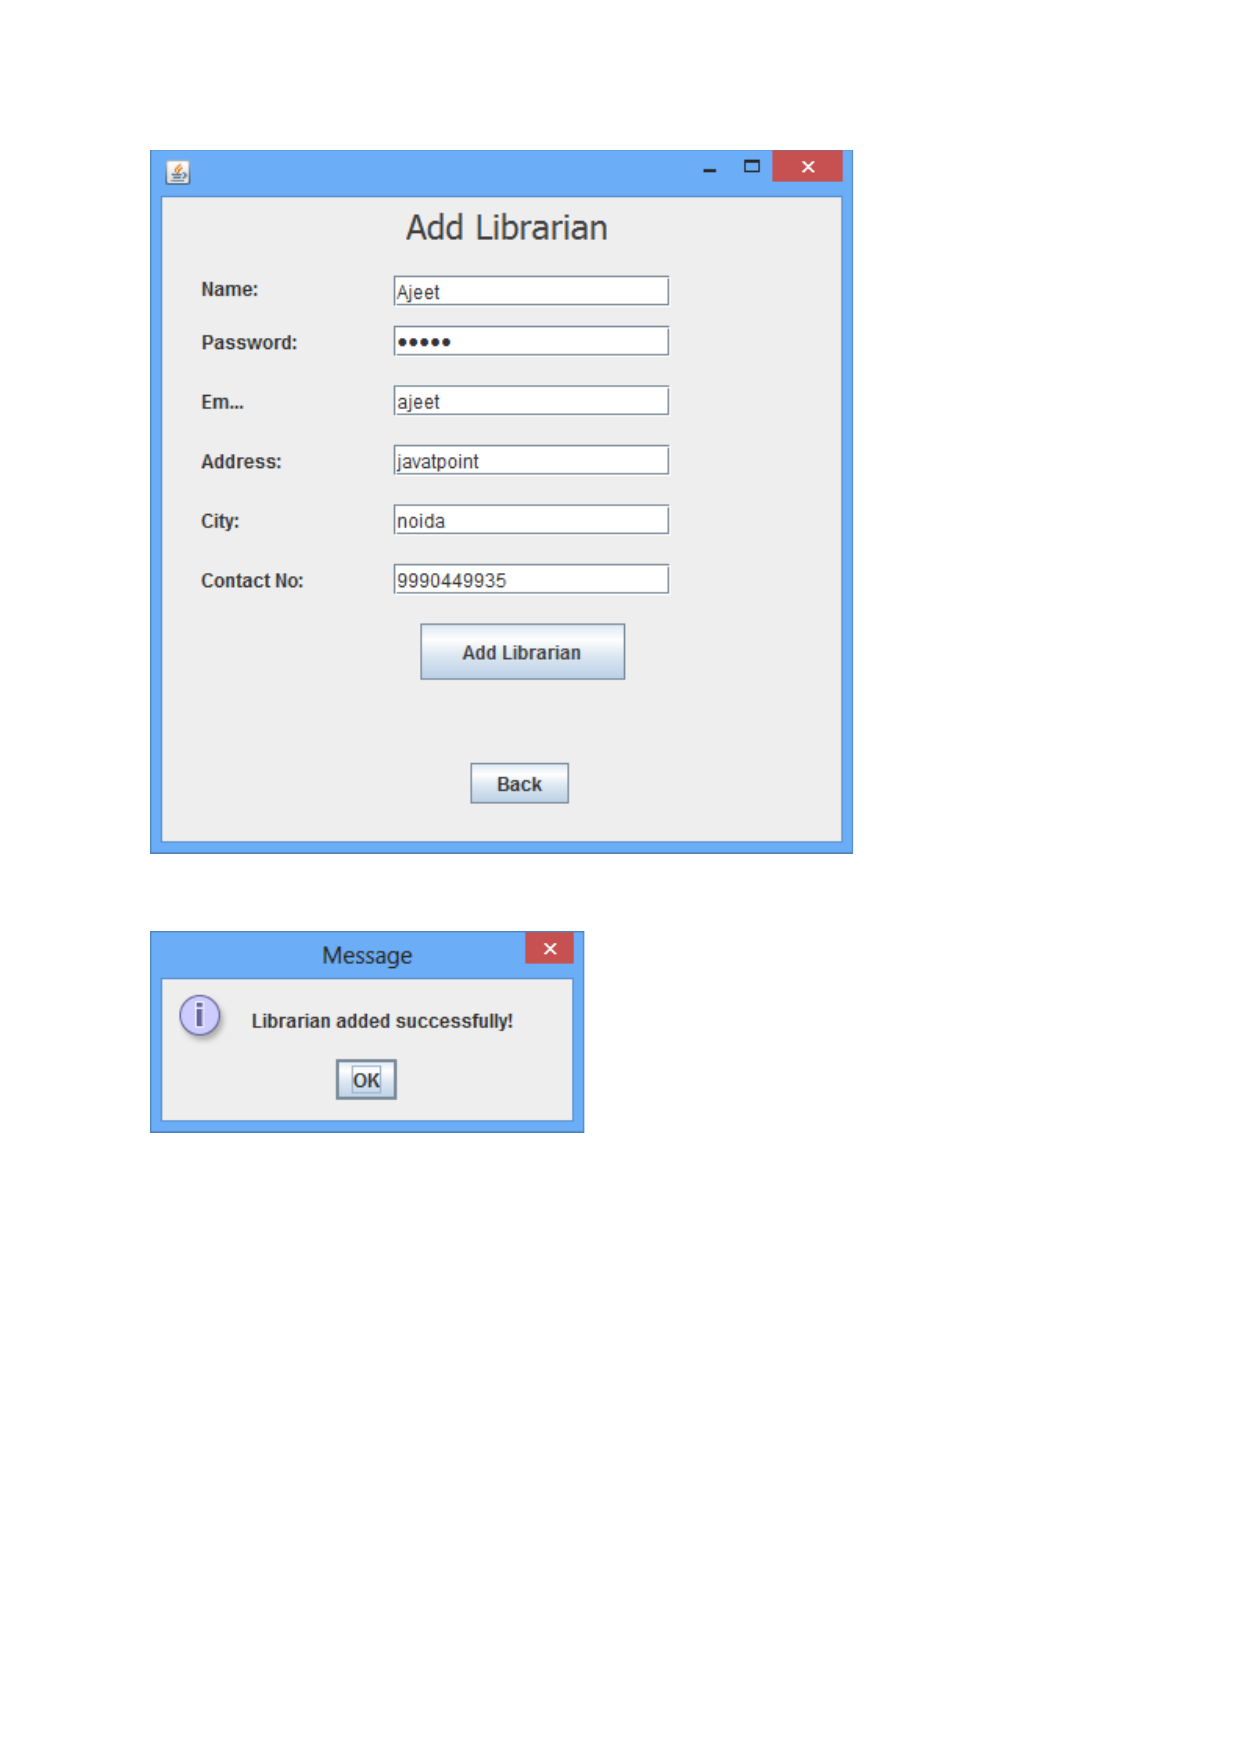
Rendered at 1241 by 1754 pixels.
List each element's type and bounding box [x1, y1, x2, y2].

picture [150, 931, 585, 1133]
picture [150, 150, 854, 854]
